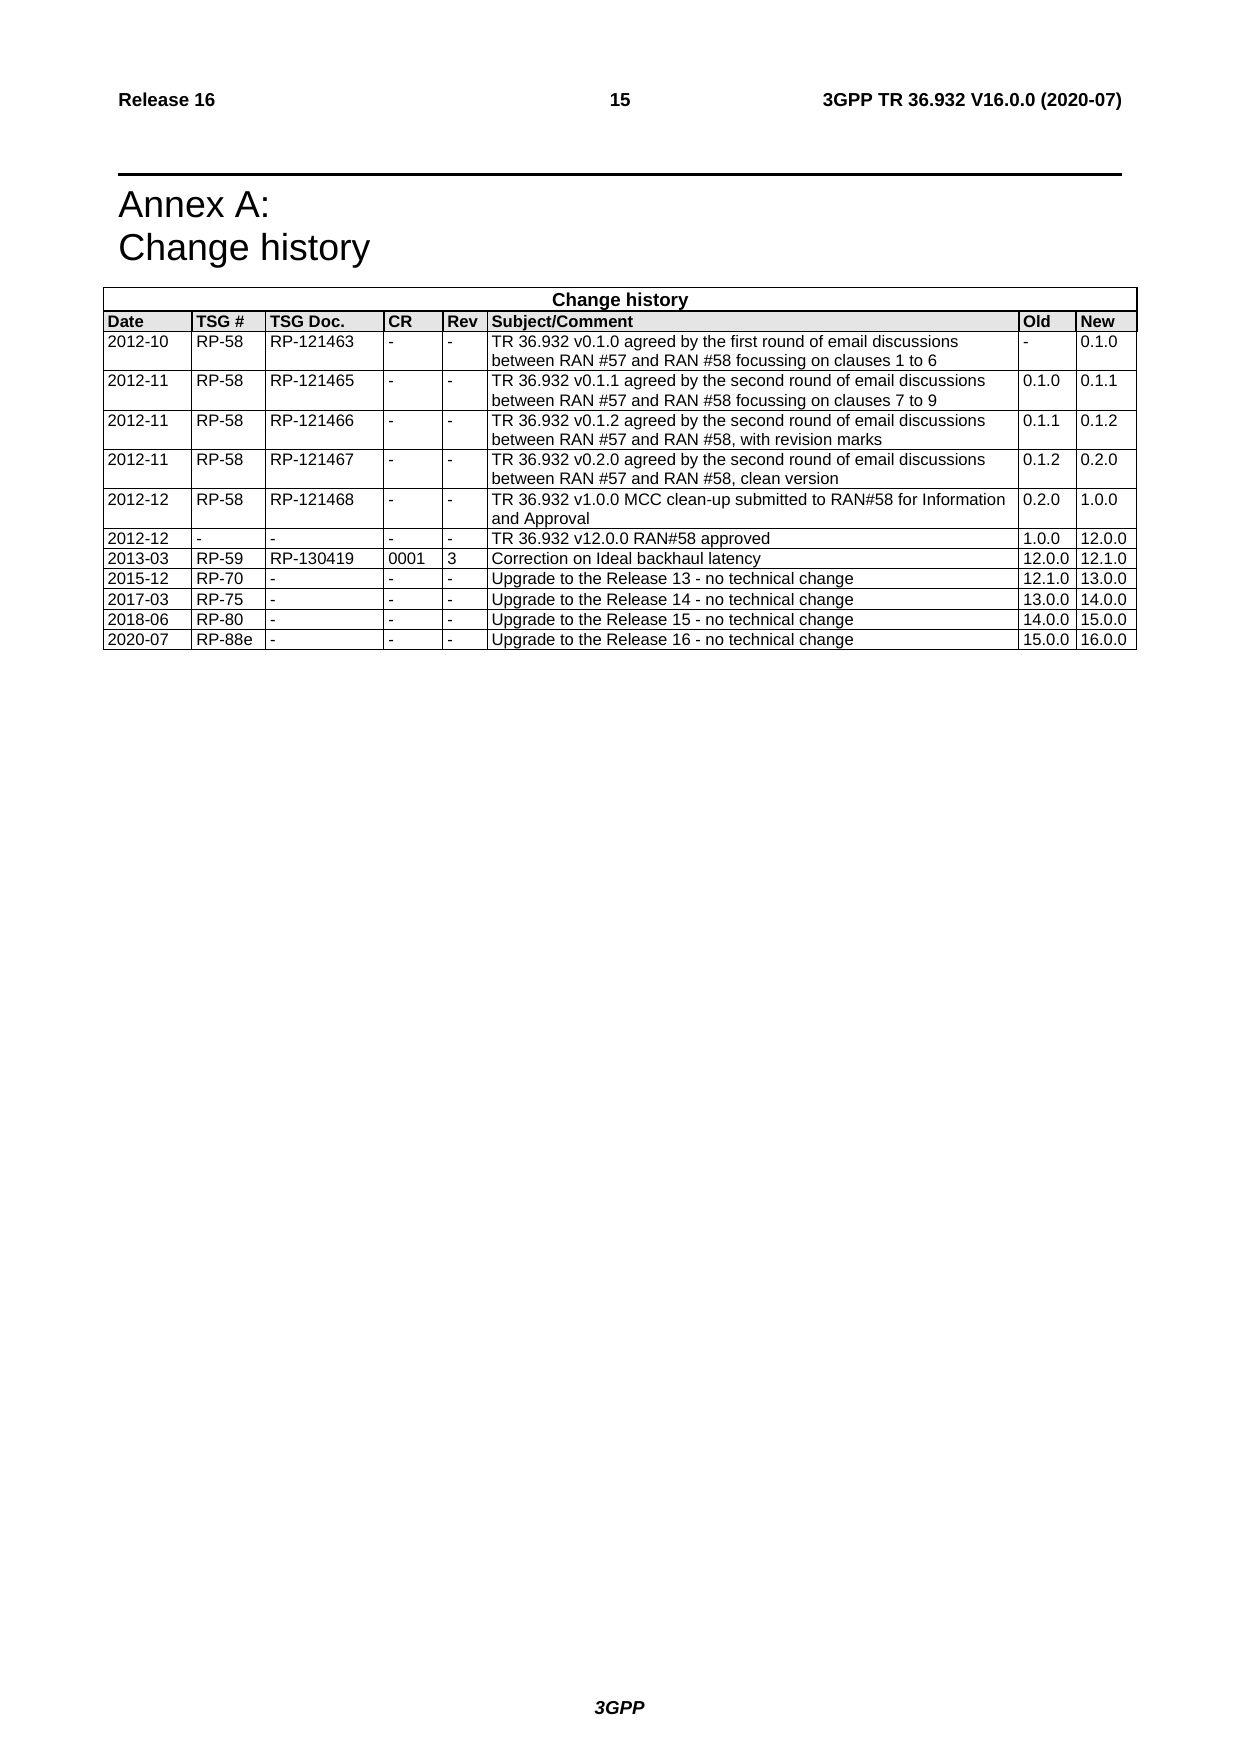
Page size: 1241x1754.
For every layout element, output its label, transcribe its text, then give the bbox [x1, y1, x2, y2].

table_cell - [443, 332, 487, 370]
table_cell - [384, 332, 442, 370]
table_cell - [384, 489, 442, 528]
table_cell CR [385, 312, 442, 331]
table_cell 14.0.0 [1019, 610, 1076, 629]
table_cell 14.0.0 [1077, 589, 1136, 608]
table_cell 13.0.0 [1077, 569, 1136, 588]
table_cell - [192, 529, 265, 548]
table_cell - [443, 529, 487, 548]
table_cell 2012-12 [104, 489, 191, 528]
subtitle Annex A: Change history [118, 176, 1122, 268]
table_cell TR 36.932 v1.0.0 MCC clean-up submitted to RAN#58 for Information and Approval [488, 489, 1018, 528]
table_cell 12.1.0 [1077, 549, 1136, 568]
table_cell Upgrade to the Release 13 - no technical change [488, 569, 1018, 588]
table_cell - [384, 569, 442, 588]
table_cell - [384, 610, 442, 629]
table_cell RP-80 [192, 610, 265, 629]
table_cell 2012-11 [104, 411, 191, 449]
table_cell 2012-10 [104, 332, 191, 370]
table_cell 0001 [384, 549, 442, 568]
table_cell 15.0.0 [1077, 610, 1136, 629]
table_cell 2017-03 [104, 589, 191, 608]
table_cell 12.0.0 [1077, 529, 1136, 548]
table_cell - [443, 610, 487, 629]
table_cell RP-121467 [266, 450, 383, 488]
table_cell 2012-11 [104, 371, 191, 409]
table_cell - [266, 610, 383, 629]
table_cell Upgrade to the Release 16 - no technical change [488, 630, 1018, 649]
table_cell 0.2.0 [1019, 489, 1076, 528]
table_cell Rev [444, 312, 487, 331]
table_cell 2012-12 [104, 529, 191, 548]
table_cell 3 [443, 549, 487, 568]
table_cell 2018-06 [104, 610, 191, 629]
table_cell 1.0.0 [1019, 529, 1076, 548]
table_cell 12.1.0 [1019, 569, 1076, 588]
table_cell RP-121466 [266, 411, 383, 449]
table_cell - [443, 411, 487, 449]
table_cell RP-58 [192, 411, 265, 449]
table_cell RP-121468 [266, 489, 383, 528]
table_cell RP-121463 [266, 332, 383, 370]
table_cell 0.2.0 [1077, 450, 1136, 488]
table_cell TR 36.932 v12.0.0 RAN#58 approved [488, 529, 1018, 548]
table_cell - [443, 589, 487, 608]
table_cell - [443, 489, 487, 528]
table_cell Subject/Comment [488, 312, 1018, 331]
table_cell Date [104, 312, 191, 331]
table_cell Correction on Ideal backhaul latency [488, 549, 1018, 568]
table_cell RP-88e [192, 630, 265, 649]
table_cell 1.0.0 [1077, 489, 1136, 528]
table_cell RP-58 [192, 450, 265, 488]
table_cell RP-121465 [266, 371, 383, 409]
table_cell - [1019, 332, 1076, 370]
table_cell Upgrade to the Release 15 - no technical change [488, 610, 1018, 629]
table_cell 13.0.0 [1019, 589, 1076, 608]
table_cell RP-75 [192, 589, 265, 608]
table_cell RP-58 [192, 371, 265, 409]
table_cell - [266, 529, 383, 548]
table_cell 2012-11 [104, 450, 191, 488]
table_cell RP-58 [192, 489, 265, 528]
table_cell RP-58 [192, 332, 265, 370]
table_cell RP-70 [192, 569, 265, 588]
table_cell 0.1.2 [1077, 411, 1136, 449]
table_cell 0.1.1 [1019, 411, 1076, 449]
table_cell - [266, 569, 383, 588]
table_cell 0.1.1 [1077, 371, 1136, 409]
table_cell TR 36.932 v0.2.0 agreed by the second round of email discussions between RAN #57 and RAN #58, clean version [488, 450, 1018, 488]
table_cell RP-59 [192, 549, 265, 568]
table_cell RP-130419 [266, 549, 383, 568]
table_cell Old [1020, 312, 1075, 331]
table_cell - [384, 529, 442, 548]
table_cell 16.0.0 [1077, 630, 1136, 649]
table_cell 12.0.0 [1019, 549, 1076, 568]
table_cell 0.1.0 [1077, 332, 1136, 370]
table_cell 0.1.2 [1019, 450, 1076, 488]
table_cell 2015-12 [104, 569, 191, 588]
table_cell - [443, 371, 487, 409]
table_header Change history [104, 288, 1136, 310]
table_cell - [384, 411, 442, 449]
table_cell 2020-07 [104, 630, 191, 649]
table_cell TSG Doc. [266, 312, 383, 331]
table_cell TR 36.932 v0.1.0 agreed by the first round of email discussions between RAN #57 and RAN #58 focussing on clauses 1 to 6 [488, 332, 1018, 370]
table_cell - [266, 589, 383, 608]
table_cell 2013-03 [104, 549, 191, 568]
table_cell - [443, 630, 487, 649]
table_cell - [443, 450, 487, 488]
table_cell - [384, 450, 442, 488]
table_cell 0.1.0 [1019, 371, 1076, 409]
table_cell - [384, 589, 442, 608]
table_cell - [384, 371, 442, 409]
table_cell - [443, 569, 487, 588]
table_cell TR 36.932 v0.1.1 agreed by the second round of email discussions between RAN #57 and RAN #58 focussing on clauses 7 to 9 [488, 371, 1018, 409]
table_cell TR 36.932 v0.1.2 agreed by the second round of email discussions between RAN #57 and RAN #58, with revision marks [488, 411, 1018, 449]
table_cell - [384, 630, 442, 649]
table_cell TSG # [193, 312, 265, 331]
table_cell 15.0.0 [1019, 630, 1076, 649]
table_cell New [1077, 312, 1136, 331]
table_cell - [266, 630, 383, 649]
table_cell Upgrade to the Release 14 - no technical change [488, 589, 1018, 608]
